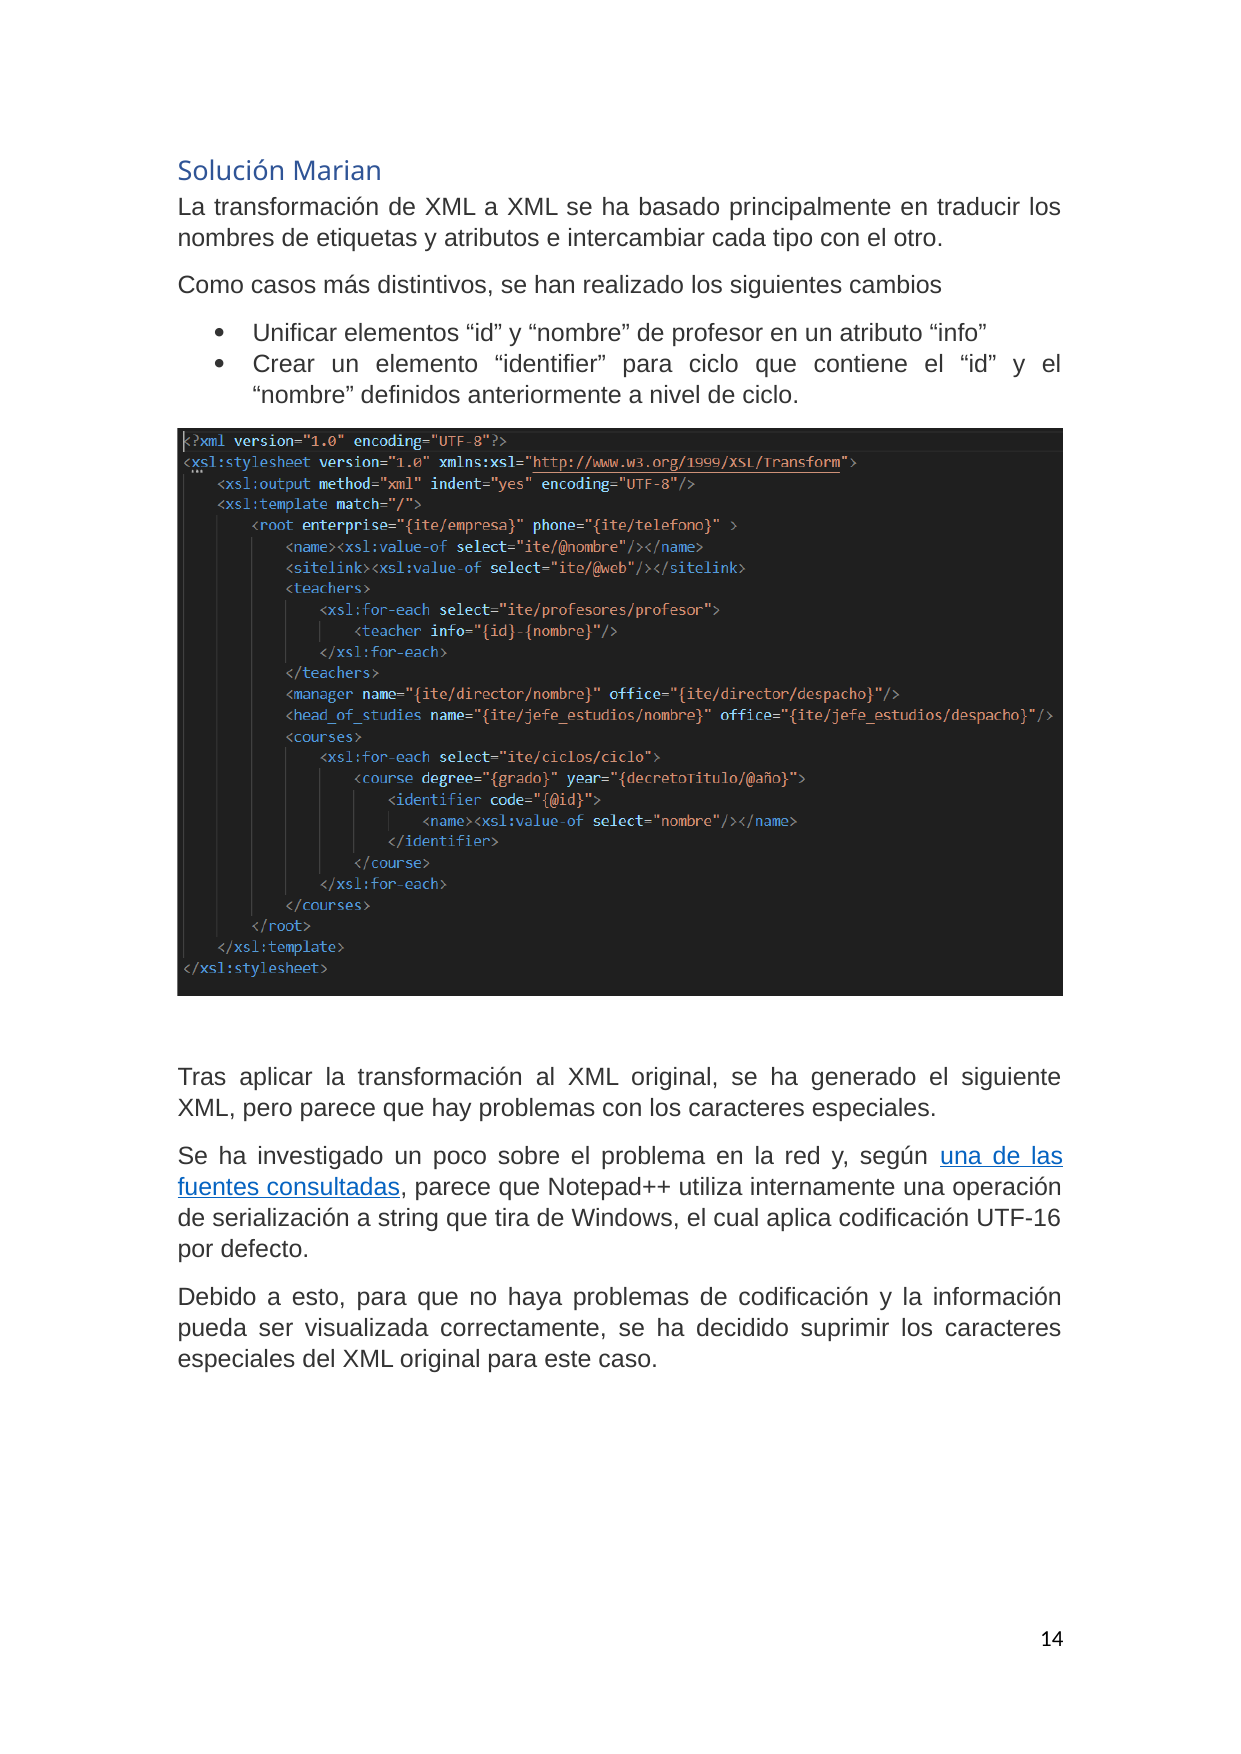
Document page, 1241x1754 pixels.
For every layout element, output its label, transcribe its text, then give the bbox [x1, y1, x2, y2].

list Crear un elemento “identifier” para ciclo que contiene el “id” y el “nombre” definidos anteriormente a nivel de ciclo. [215, 349, 1063, 409]
picture [177, 428, 1063, 996]
text Tras aplicar la transformación al XML original, se ha generado el siguiente XML, pero parece que hay problemas con los caracteres especiales. [177, 1062, 1063, 1122]
list Unificar elementos “id” y “nombre” de profesor en un atributo “info” [215, 318, 1063, 347]
subtitle Solución Marian [177, 152, 1063, 189]
text Como casos más distintivos, se han realizado los siguientes cambios [177, 270, 1063, 299]
text Se ha investigado un poco sobre el problema en la red y, según una de las fuentes consultadas, parece que Notepad++ utiliza internamente una operación de serialización a string que tira de Windows, el cual aplica codificación UTF-16 por defecto. [177, 1141, 1063, 1263]
text Debido a esto, para que no haya problemas de codificación y la información pueda ser visualizada correctamente, se ha decidido suprimir los caracteres especiales del XML original para este caso. [177, 1282, 1063, 1373]
text La transformación de XML a XML se ha basado principalmente en traducir los nombres de etiquetas y atributos e intercambiar cada tipo con el otro. [177, 192, 1063, 251]
